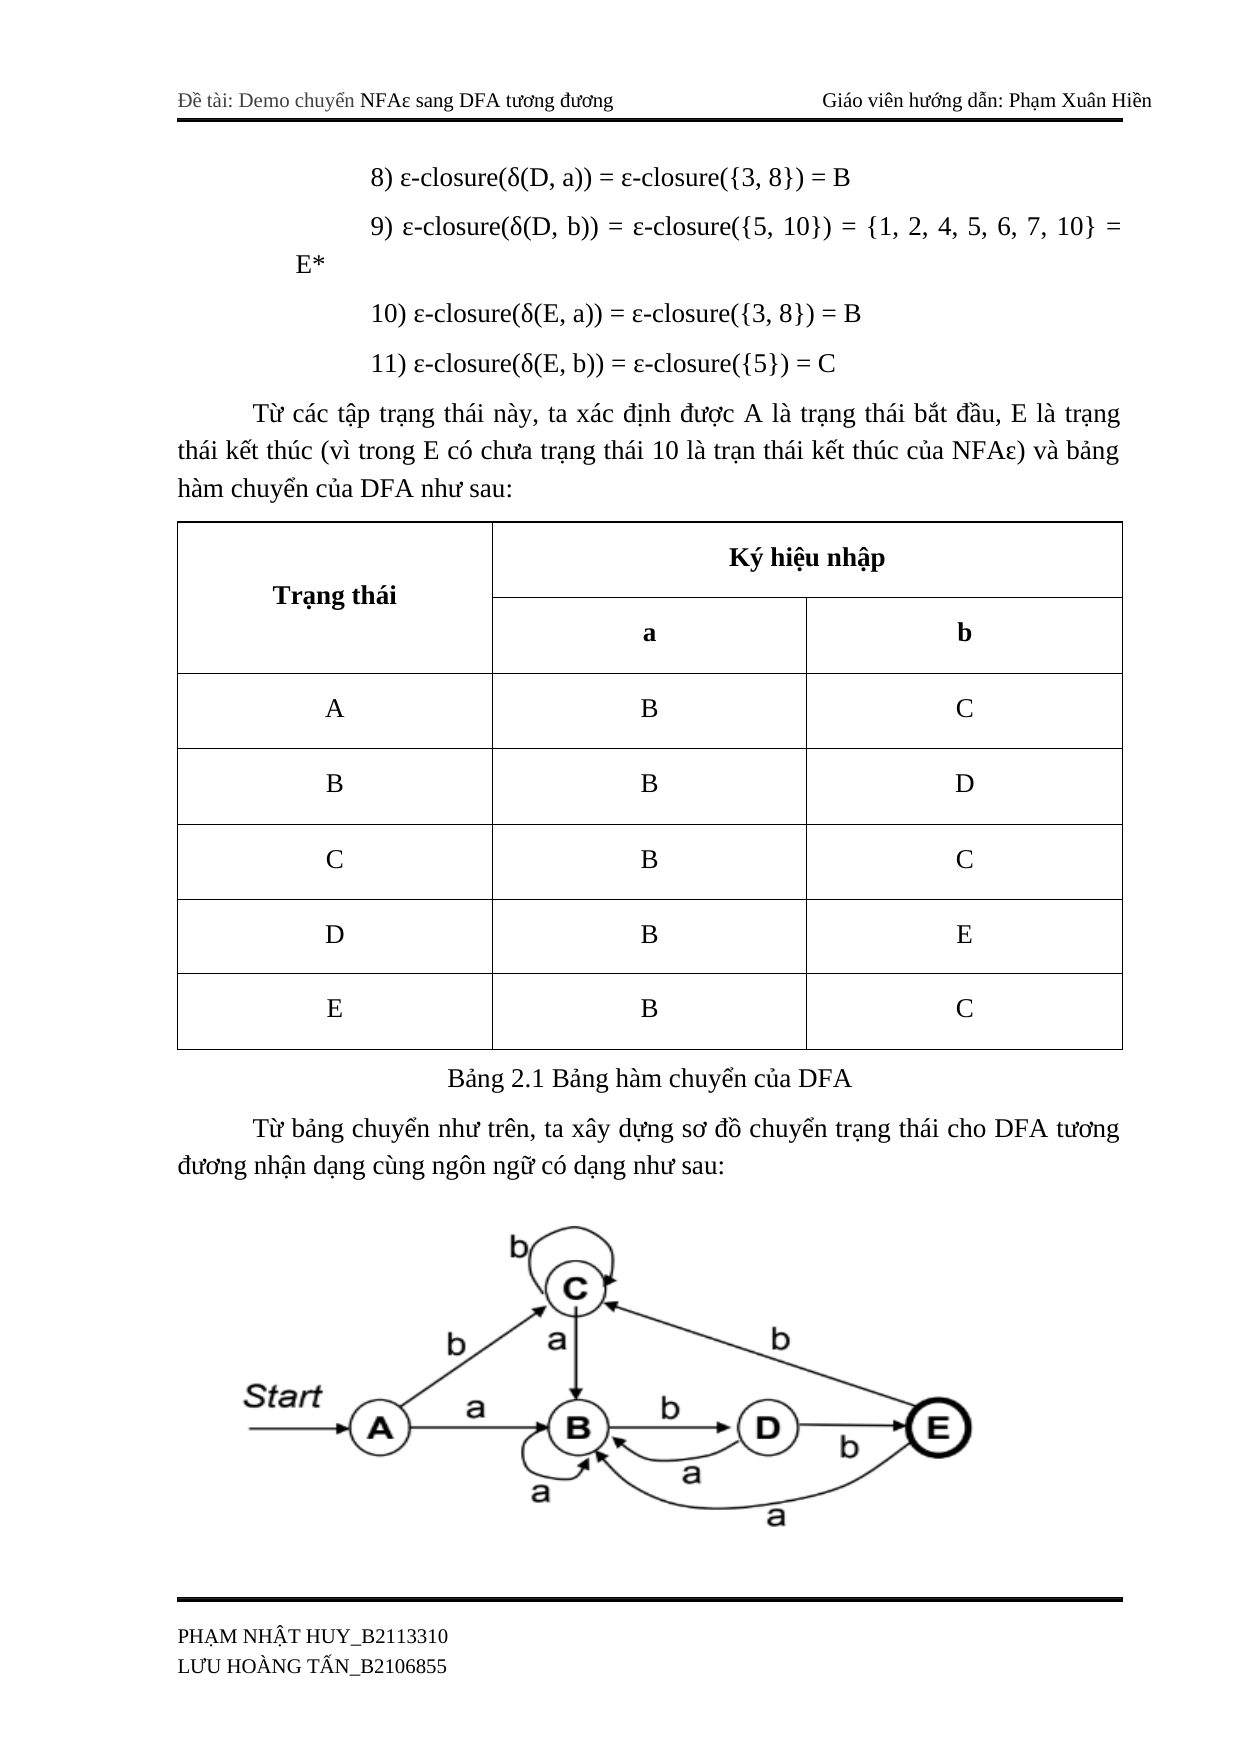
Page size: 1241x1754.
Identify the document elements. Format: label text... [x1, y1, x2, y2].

table_cell B [493, 900, 806, 973]
table_cell C [807, 674, 1122, 748]
text 9) ε-closure(δ(D, b)) = ε-closure({5, 10}) = {1, 2, 4, 5, 6, 7, 10} = E* [295, 210, 1122, 279]
table_cell C [178, 825, 492, 899]
text Từ các tập trạng thái này, ta xác định được A là trạng thái bắt đầu, E là trạng thái kết thúc (vì trong E có chưa trạng thái 10 là trạn thái kết thúc của NFAԑ) và bảng hàm chuyển của DFA như sau: [177, 397, 1122, 503]
table_cell B [493, 749, 806, 823]
table_cell A [178, 674, 492, 748]
picture [109, 1198, 1116, 1561]
text 8) ε-closure(δ(D, a)) = ε-closure({3, 8}) = B [295, 161, 1122, 192]
text Từ bảng chuyển như trên, ta xây dựng sơ đồ chuyển trạng thái cho DFA tương đương nhận dạng cùng ngôn ngữ có dạng như sau: [177, 1112, 1122, 1180]
table_cell D [178, 900, 492, 973]
table_cell B [178, 749, 492, 823]
text 11) ε-closure(δ(E, b)) = ε-closure({5}) = C [295, 347, 1122, 378]
text 10) ε-closure(δ(E, a)) = ε-closure({3, 8}) = B [295, 297, 1122, 329]
table_cell a [493, 598, 806, 672]
table_header Ký hiệu nhập [493, 523, 1122, 597]
text Bảng 2.1 Bảng hàm chuyển của DFA [177, 1062, 1122, 1093]
table_cell E [178, 974, 492, 1048]
table_header Trạng thái [178, 523, 492, 672]
table_cell B [493, 825, 806, 899]
table_cell D [807, 749, 1122, 823]
table_cell B [493, 974, 806, 1048]
table_cell B [493, 674, 806, 748]
table_cell C [807, 974, 1122, 1048]
table_cell E [807, 900, 1122, 973]
table_cell C [807, 825, 1122, 899]
table_cell b [807, 598, 1122, 672]
